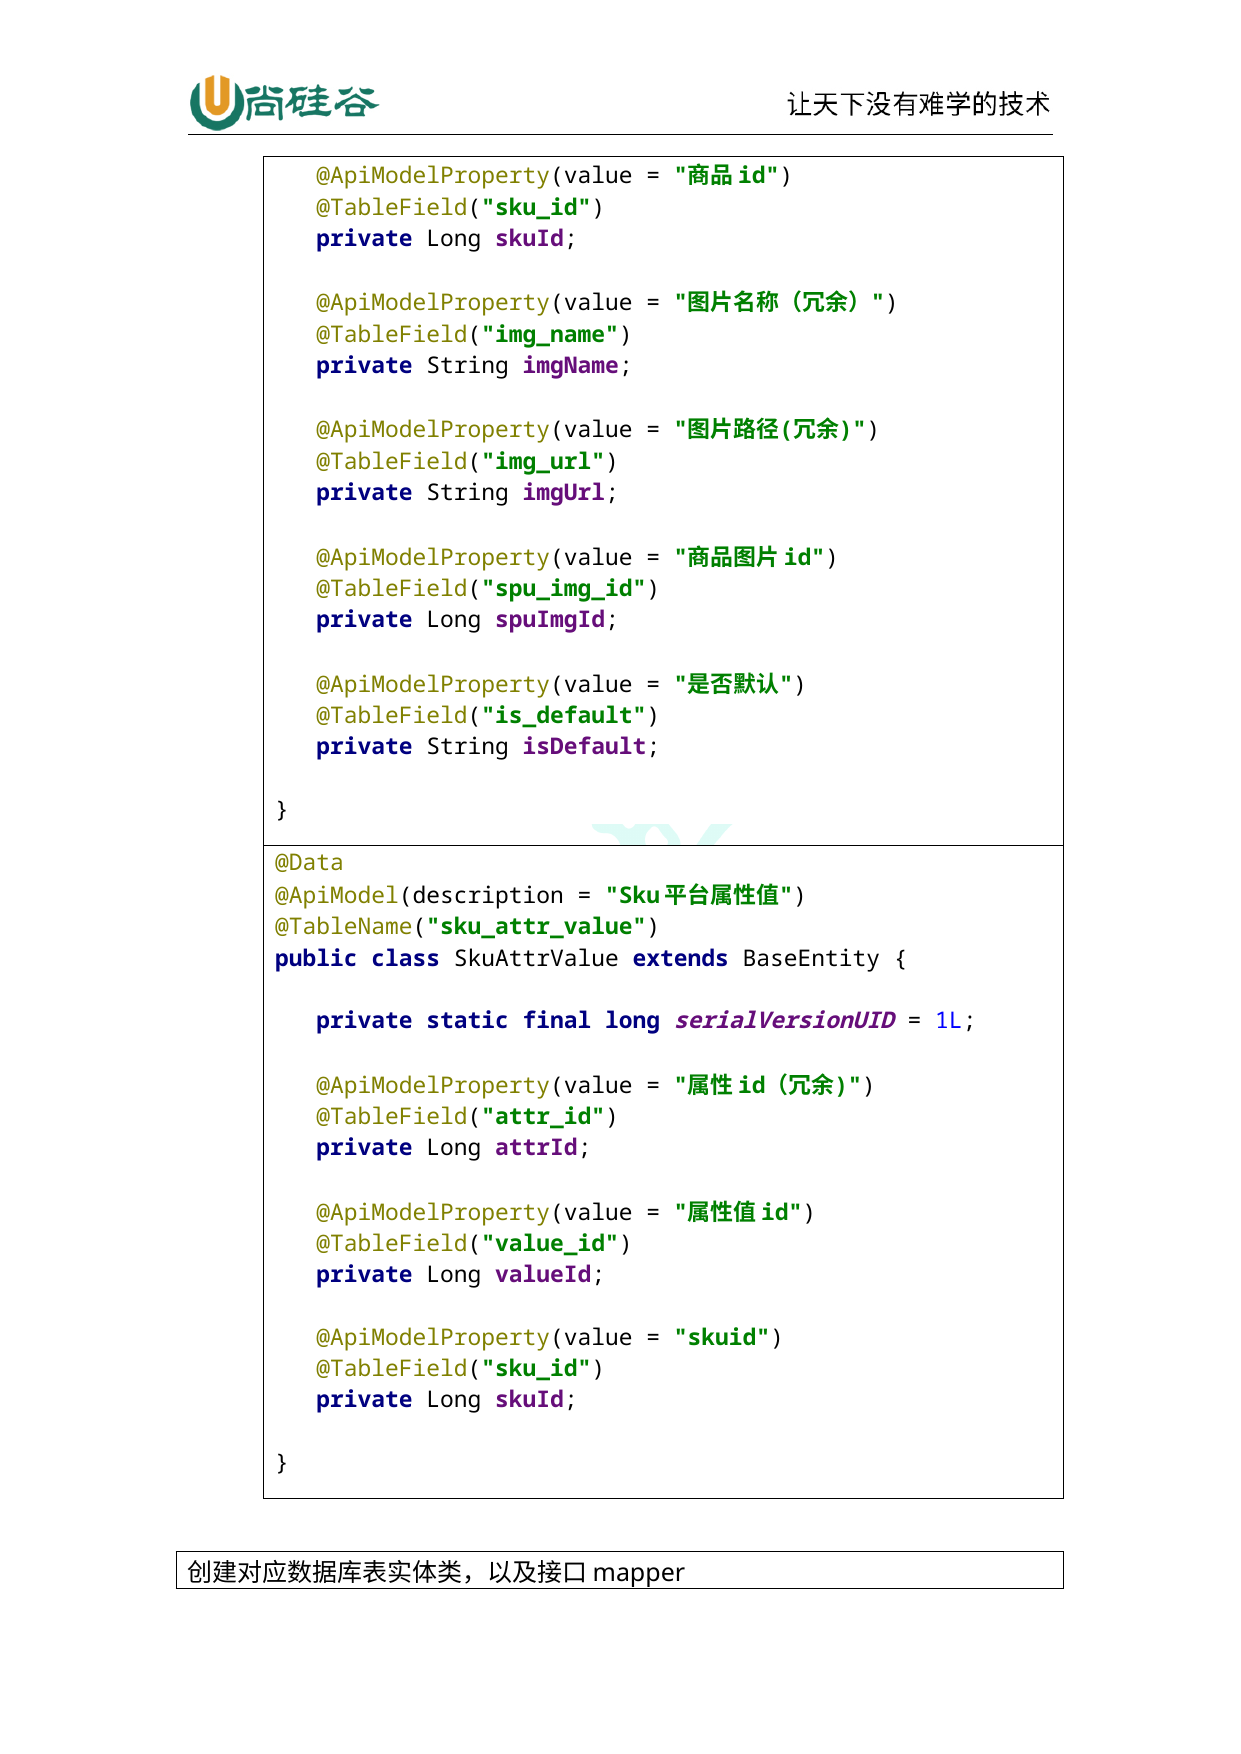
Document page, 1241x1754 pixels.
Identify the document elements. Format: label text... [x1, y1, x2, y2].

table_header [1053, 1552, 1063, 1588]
table_cell @Data @ApiModel(description = "Sku平台属性值") @TableName("sku_attr_value") public class SkuAttrValue extends BaseEntity { private static final long serialVersionUID = 1L; @ApiModelProperty(value = "属性id（冗余)") @TableField("attr_id") private Long attrId; @ApiModelProperty(value = "属性值id") @TableField("value_id") private Long valueId; @ApiModelProperty(value = "skuid") @TableField("sku_id") private Long skuId; } [264, 846, 1063, 1498]
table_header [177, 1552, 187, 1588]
picture [187, 73, 1053, 132]
